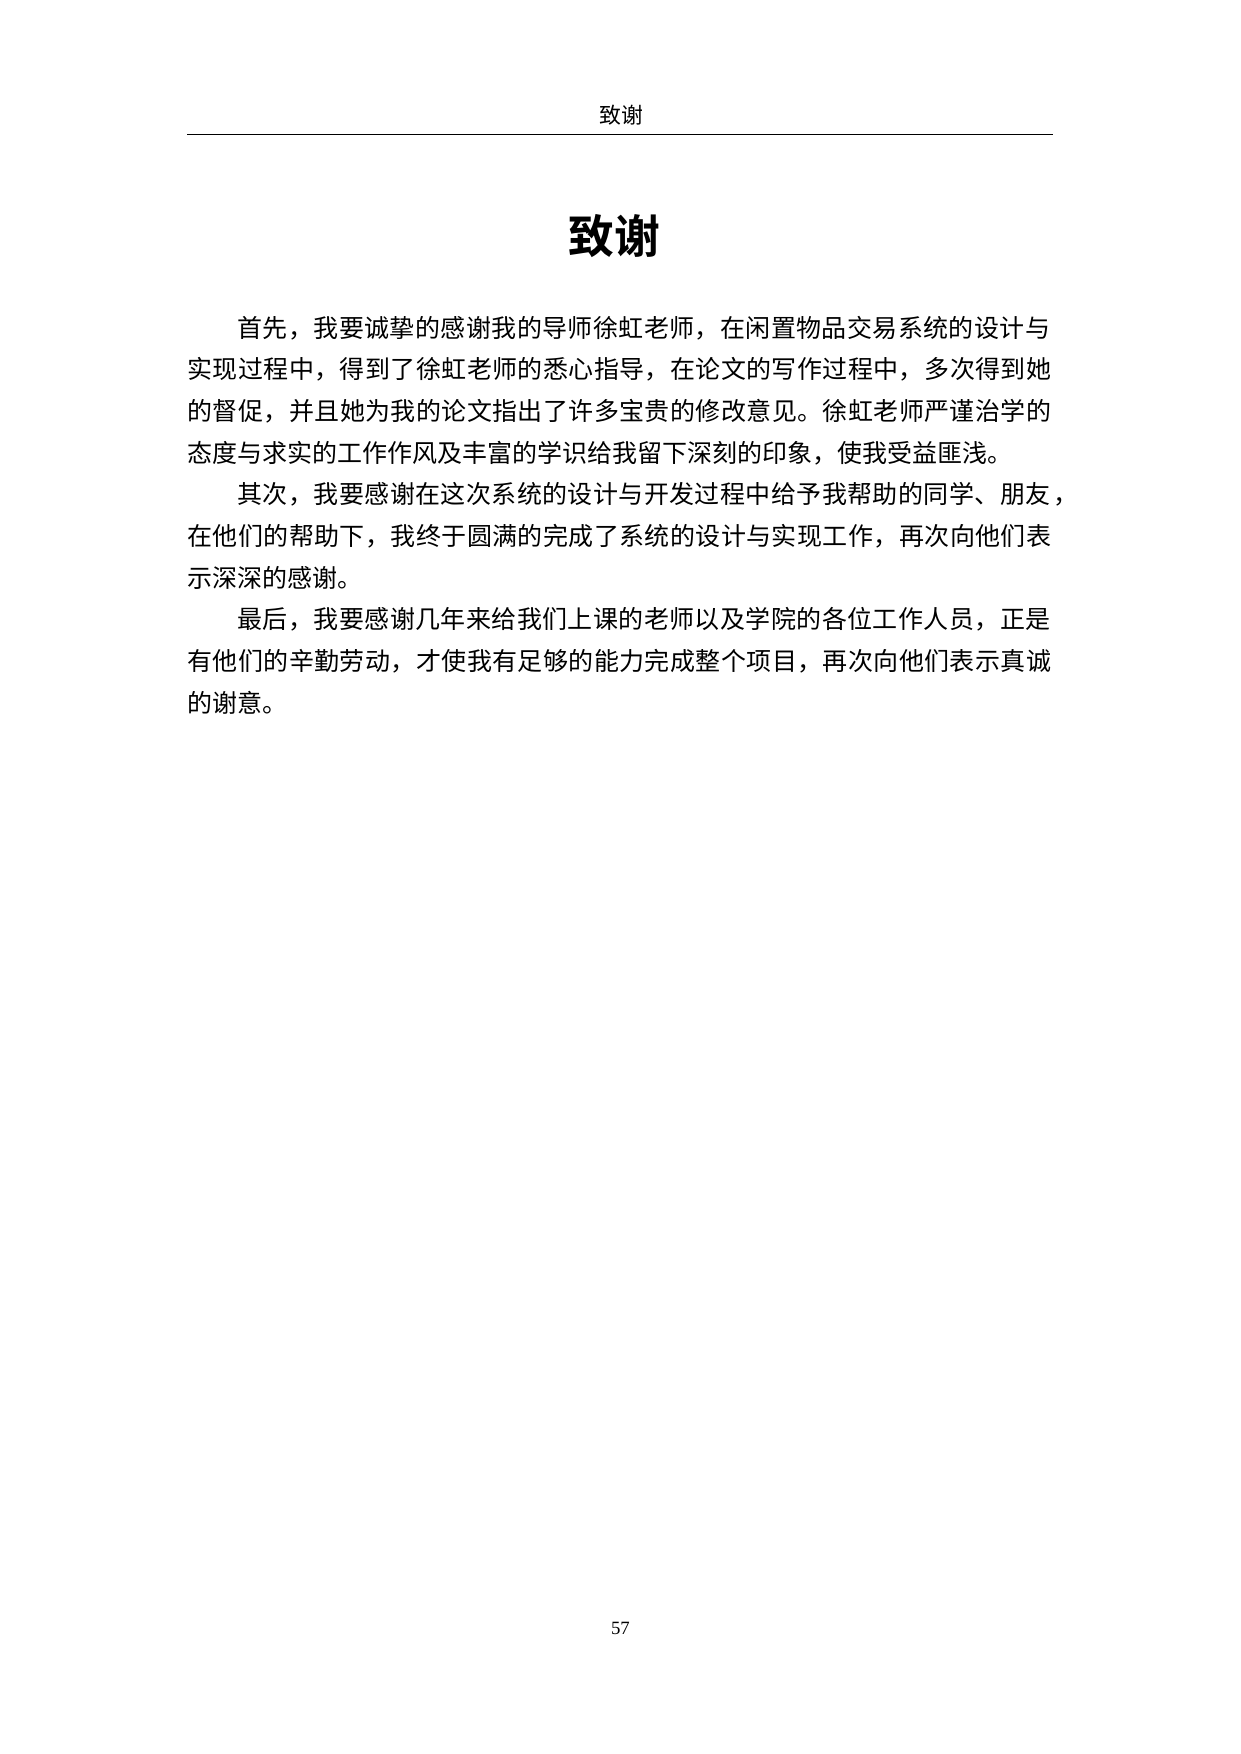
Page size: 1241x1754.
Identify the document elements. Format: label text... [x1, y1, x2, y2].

text 首先，我要诚挚的感谢我的导师徐虹老师，在闲置物品交易系统的设计与实现过程中，得到了徐虹老师的悉心指导，在论文的写作过程中，多次得到她的督促，并且她为我的论文指出了许多宝贵的修改意见。徐虹老师严谨治学的态度与求实的工作作风及丰富的学识给我留下深刻的印象，使我受益匪浅。 [187, 304, 1053, 471]
text 最后，我要感谢几年来给我们上课的老师以及学院的各位工作人员，正是有他们的辛勤劳动，才使我有足够的能力完成整个项目，再次向他们表示真诚的谢意。 [187, 596, 1053, 721]
text 其次，我要感谢在这次系统的设计与开发过程中给予我帮助的同学、朋友，在他们的帮助下，我终于圆满的完成了系统的设计与实现工作，再次向他们表示深深的感谢。 [187, 471, 1053, 596]
text 致谢 [199, 200, 1029, 266]
